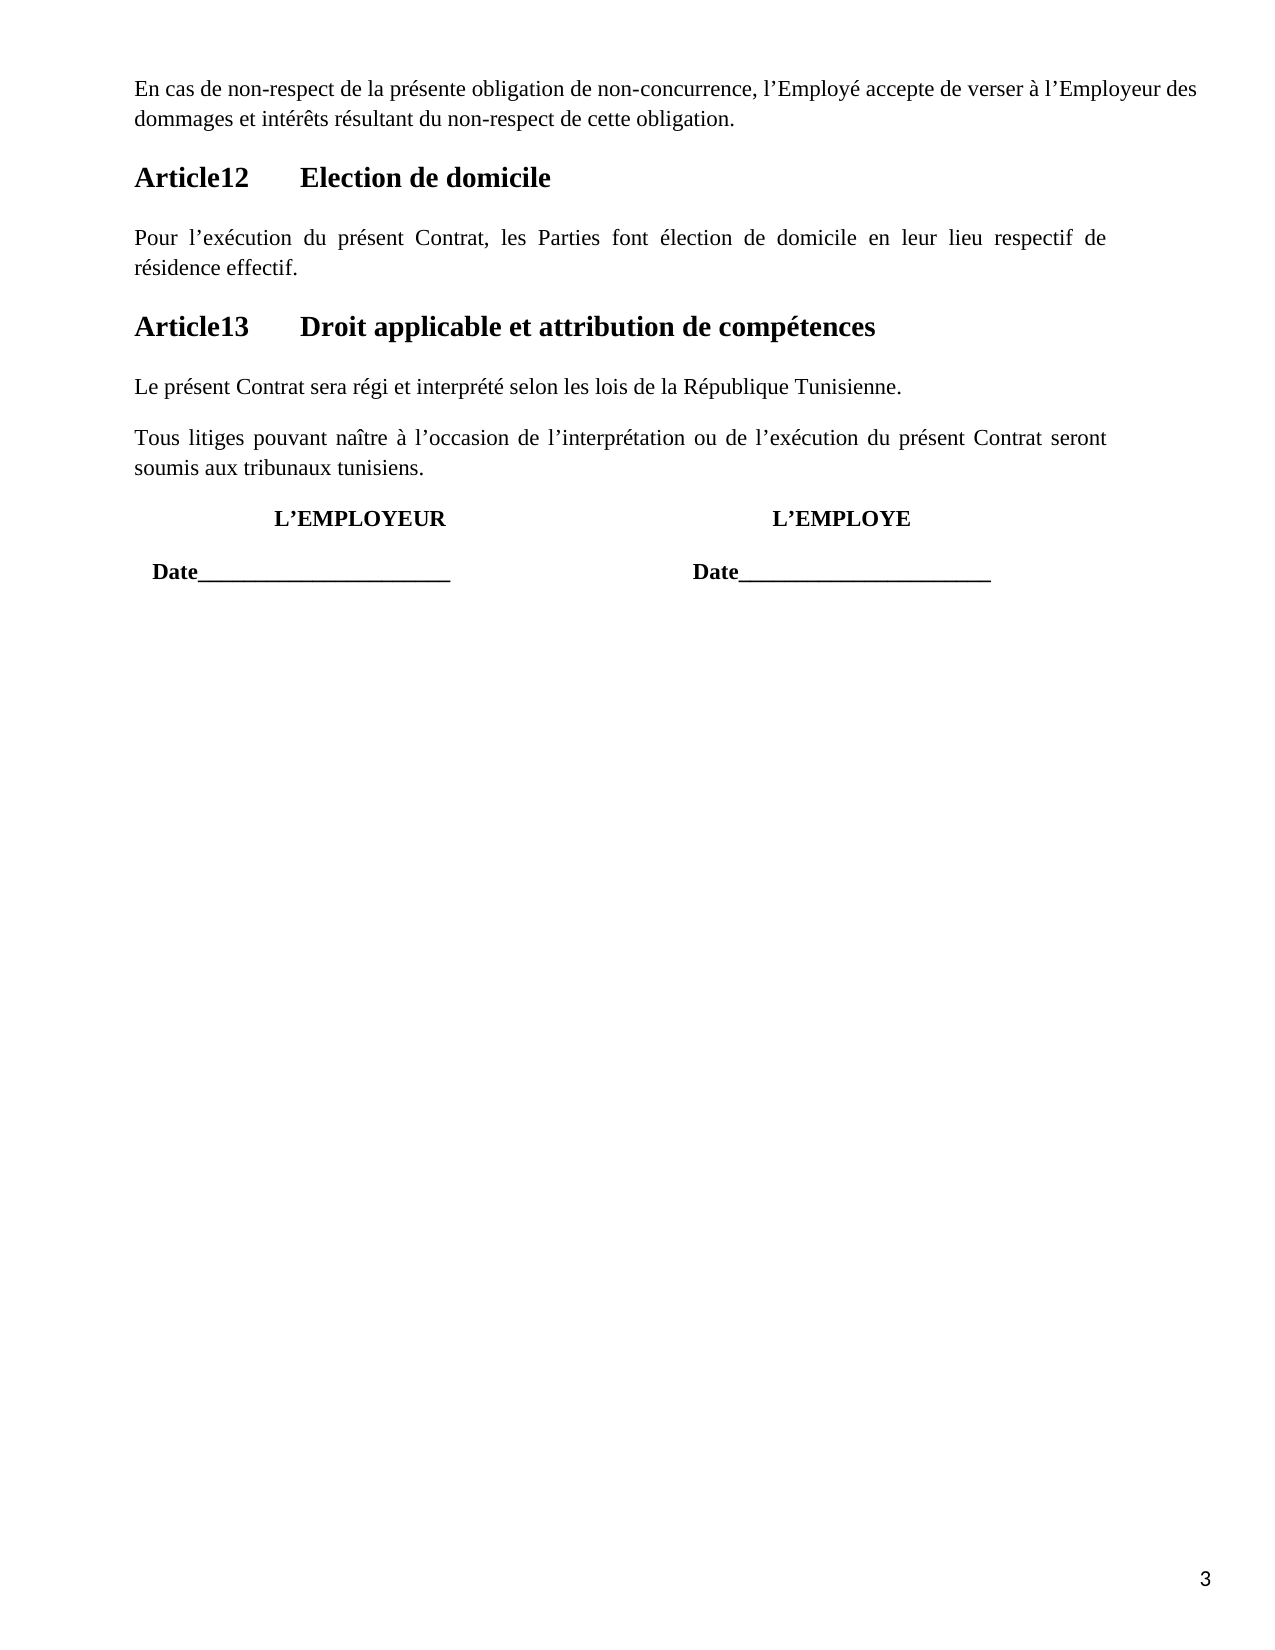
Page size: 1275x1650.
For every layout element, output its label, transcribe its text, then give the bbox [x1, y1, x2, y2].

text Le présent Contrat sera régi et interprété selon les lois de la République Tunisienne. [134, 373, 1109, 399]
text Pour l’exécution du présent Contrat, les Parties font élection de domicile en leur lieu respectif de résidence effectif. [134, 224, 1109, 281]
text Tous litiges pouvant naître à l’occasion de l’interprétation ou de l’exécution du présent Contrat seront soumis aux tribunaux tunisiens. [134, 424, 1109, 481]
subtitle Article13 Droit applicable et attribution de compétences [134, 309, 1211, 343]
subtitle Article12 Election de domicile [134, 160, 1211, 194]
table_header L’EMPLOYE Date______________________ [623, 505, 1104, 611]
text En cas de non-respect de la présente obligation de non-concurrence, l’Employé accepte de verser à l’Employeur des dommages et intérêts résultant du non-respect de cette obligation. [134, 75, 1211, 132]
table_header L’EMPLOYEUR Date______________________ [141, 505, 622, 611]
